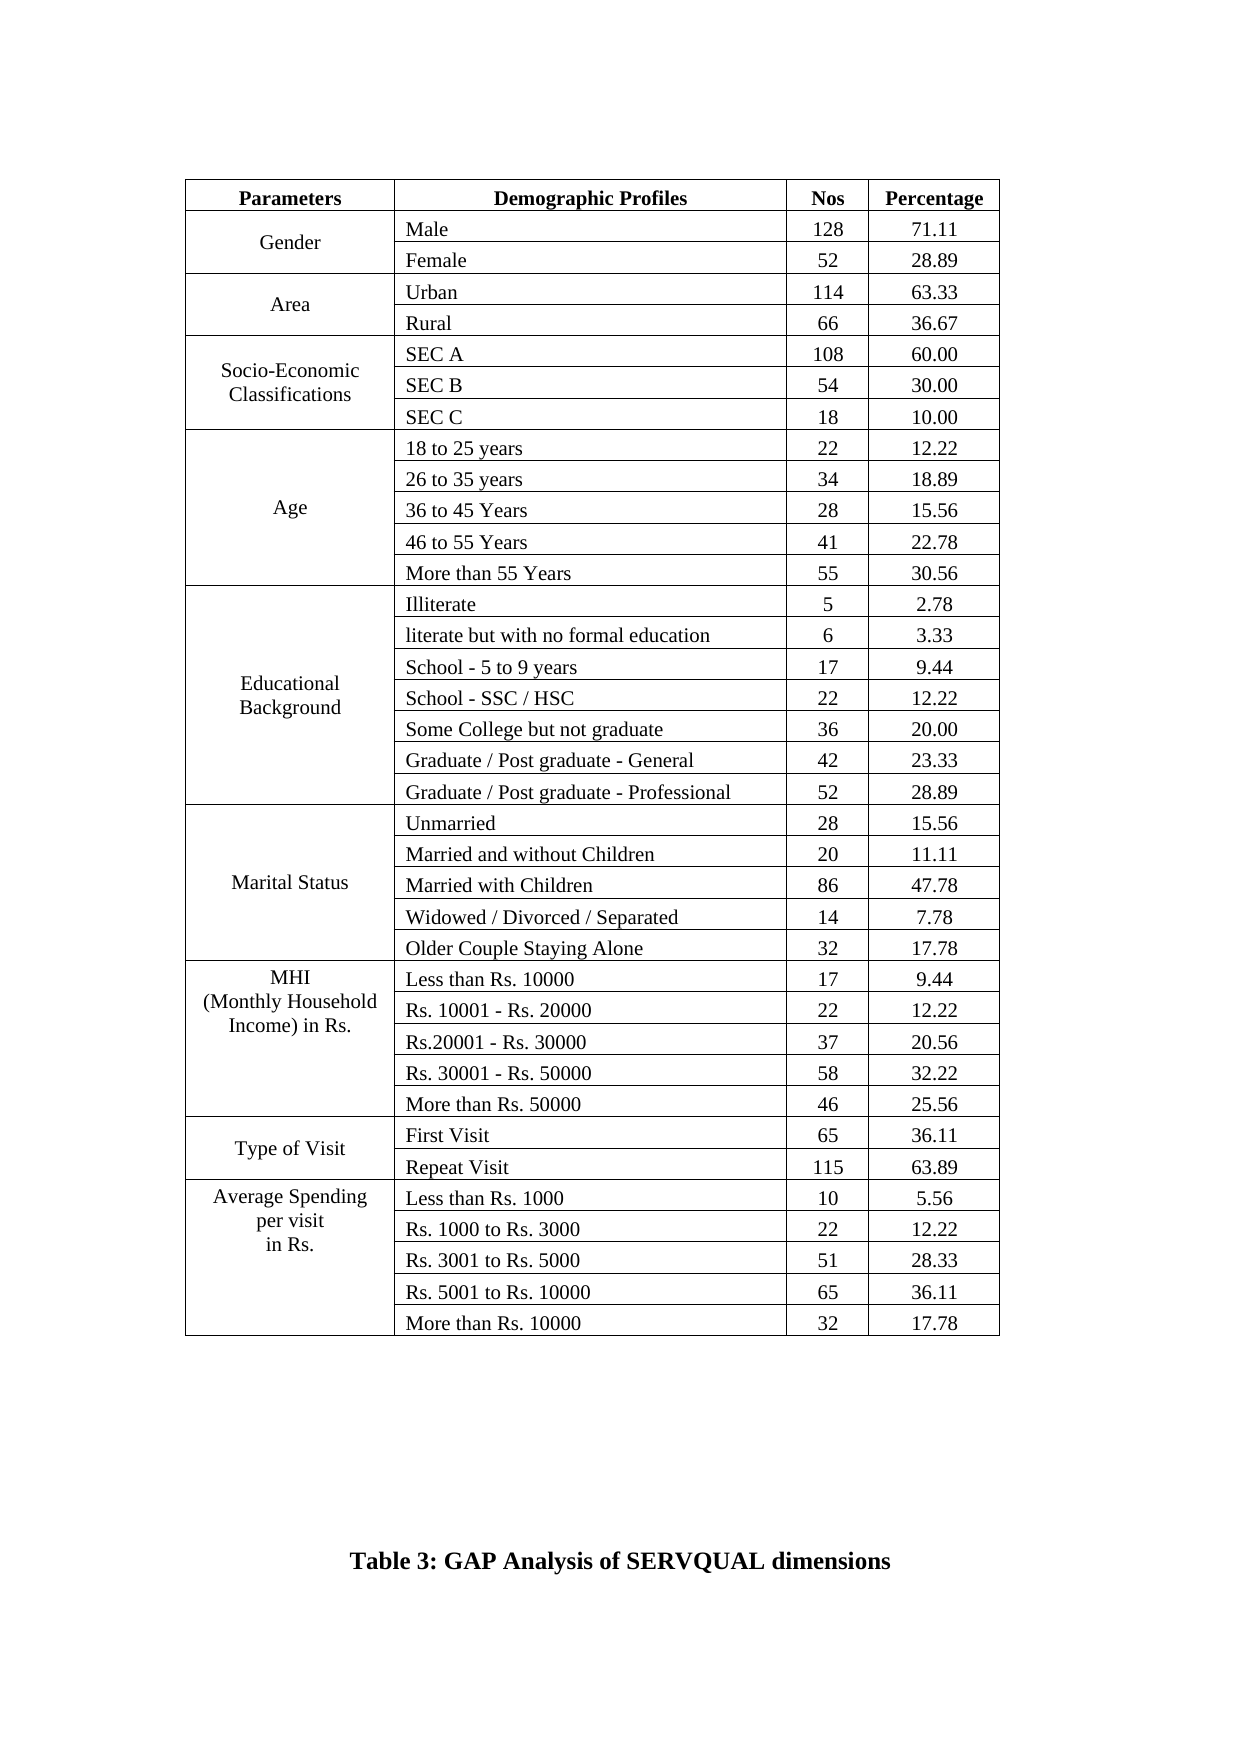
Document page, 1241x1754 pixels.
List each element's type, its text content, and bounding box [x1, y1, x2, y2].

table_cell Marital Status [186, 805, 394, 960]
table_cell 18 to 25 years [395, 430, 786, 460]
table_cell School - 5 to 9 years [395, 649, 786, 679]
table_cell 17 [787, 961, 868, 991]
table_cell 15.56 [869, 492, 999, 522]
table_cell Gender [186, 211, 394, 272]
table_cell 36.67 [869, 305, 999, 335]
table_cell 5.56 [869, 1180, 999, 1210]
table_cell 114 [787, 274, 868, 304]
table_header Demographic Profiles [395, 180, 786, 210]
table_cell 6 [787, 617, 868, 647]
table_cell Educational Background [186, 586, 394, 804]
table_cell 65 [787, 1117, 868, 1147]
table_cell 51 [787, 1242, 868, 1272]
table_cell 47.78 [869, 867, 999, 897]
table_cell 9.44 [869, 961, 999, 991]
table_cell 36 to 45 Years [395, 492, 786, 522]
table_cell 32 [787, 1305, 868, 1335]
table_cell Rs.20001 - Rs. 30000 [395, 1024, 786, 1054]
table_cell 3.33 [869, 617, 999, 647]
table_cell Socio-Economic Classifications [186, 336, 394, 429]
table_cell Rs. 10001 - Rs. 20000 [395, 992, 786, 1022]
table_cell School - SSC / HSC [395, 680, 786, 710]
table_cell Married with Children [395, 867, 786, 897]
table_cell 71.11 [869, 211, 999, 241]
table_cell 15.56 [869, 805, 999, 835]
table_cell Less than Rs. 1000 [395, 1180, 786, 1210]
table_cell 26 to 35 years [395, 461, 786, 491]
table_cell 20 [787, 836, 868, 866]
table_cell 5 [787, 586, 868, 616]
table_cell 66 [787, 305, 868, 335]
table_cell 36.11 [869, 1117, 999, 1147]
table_cell 52 [787, 774, 868, 804]
table_cell 41 [787, 524, 868, 554]
table_cell First Visit [395, 1117, 786, 1147]
table_cell 28.89 [869, 242, 999, 272]
table_cell Rs. 30001 - Rs. 50000 [395, 1055, 786, 1085]
table_cell Unmarried [395, 805, 786, 835]
table_cell 14 [787, 899, 868, 929]
table_cell 9.44 [869, 649, 999, 679]
table_cell Age [186, 430, 394, 585]
table_cell Average Spending per visit in Rs. [186, 1180, 394, 1335]
table_header Nos [787, 180, 868, 210]
table_cell 12.22 [869, 430, 999, 460]
table_cell Female [395, 242, 786, 272]
table_cell Type of Visit [186, 1117, 394, 1179]
table_cell 22 [787, 1211, 868, 1241]
table_cell 7.78 [869, 899, 999, 929]
table_cell 2.78 [869, 586, 999, 616]
table_cell 17 [787, 649, 868, 679]
table_cell Rs. 1000 to Rs. 3000 [395, 1211, 786, 1241]
table_header Parameters [186, 180, 394, 210]
table_cell Repeat Visit [395, 1149, 786, 1179]
table_cell 17.78 [869, 930, 999, 960]
table_cell 63.33 [869, 274, 999, 304]
table_cell 18 [787, 399, 868, 429]
table_cell 22.78 [869, 524, 999, 554]
table_cell 60.00 [869, 336, 999, 366]
table_cell Rs. 5001 to Rs. 10000 [395, 1274, 786, 1304]
table_cell 86 [787, 867, 868, 897]
table_cell Married and without Children [395, 836, 786, 866]
table_cell 18.89 [869, 461, 999, 491]
table_cell 30.00 [869, 367, 999, 397]
table_cell 17.78 [869, 1305, 999, 1335]
table_cell 46 [787, 1086, 868, 1116]
table_cell 28 [787, 492, 868, 522]
table_cell 58 [787, 1055, 868, 1085]
table_cell 28.89 [869, 774, 999, 804]
table_cell 34 [787, 461, 868, 491]
table_cell 54 [787, 367, 868, 397]
text Table 3: GAP Analysis of SERVQUAL dimensions [187, 1546, 1053, 1575]
table_cell 32.22 [869, 1055, 999, 1085]
table_cell Graduate / Post graduate - General [395, 742, 786, 772]
table_cell 22 [787, 992, 868, 1022]
table_cell Less than Rs. 10000 [395, 961, 786, 991]
table_cell Illiterate [395, 586, 786, 616]
table_cell 65 [787, 1274, 868, 1304]
table_cell 25.56 [869, 1086, 999, 1116]
table_cell 32 [787, 930, 868, 960]
table_cell 52 [787, 242, 868, 272]
table_cell 20.00 [869, 711, 999, 741]
table_cell SEC C [395, 399, 786, 429]
table_cell More than 55 Years [395, 555, 786, 585]
table_cell More than Rs. 50000 [395, 1086, 786, 1116]
table_cell 28.33 [869, 1242, 999, 1272]
table_cell Some College but not graduate [395, 711, 786, 741]
table_cell Male [395, 211, 786, 241]
table_cell 10.00 [869, 399, 999, 429]
table_cell 11.11 [869, 836, 999, 866]
table_cell 36 [787, 711, 868, 741]
table_cell 63.89 [869, 1149, 999, 1179]
table_cell 28 [787, 805, 868, 835]
table_cell 42 [787, 742, 868, 772]
table_cell Rs. 3001 to Rs. 5000 [395, 1242, 786, 1272]
table_cell 20.56 [869, 1024, 999, 1054]
table_cell 55 [787, 555, 868, 585]
table_cell 30.56 [869, 555, 999, 585]
table_cell 115 [787, 1149, 868, 1179]
table_cell literate but with no formal education [395, 617, 786, 647]
table_cell Area [186, 274, 394, 335]
table_cell 36.11 [869, 1274, 999, 1304]
table_cell 46 to 55 Years [395, 524, 786, 554]
table_cell 23.33 [869, 742, 999, 772]
table_cell 37 [787, 1024, 868, 1054]
table_cell SEC B [395, 367, 786, 397]
table_cell 22 [787, 430, 868, 460]
table_cell Older Couple Staying Alone [395, 930, 786, 960]
table_cell SEC A [395, 336, 786, 366]
table_cell Rural [395, 305, 786, 335]
table_cell Graduate / Post graduate - Professional [395, 774, 786, 804]
table_cell 12.22 [869, 992, 999, 1022]
table_cell 10 [787, 1180, 868, 1210]
table_cell 108 [787, 336, 868, 366]
table_cell Widowed / Divorced / Separated [395, 899, 786, 929]
table_cell 128 [787, 211, 868, 241]
table_cell More than Rs. 10000 [395, 1305, 786, 1335]
table_header Percentage [869, 180, 999, 210]
table_cell Urban [395, 274, 786, 304]
table_cell MHI (Monthly Household Income) in Rs. [186, 961, 394, 1116]
table_cell 12.22 [869, 680, 999, 710]
table_cell 12.22 [869, 1211, 999, 1241]
table_cell 22 [787, 680, 868, 710]
